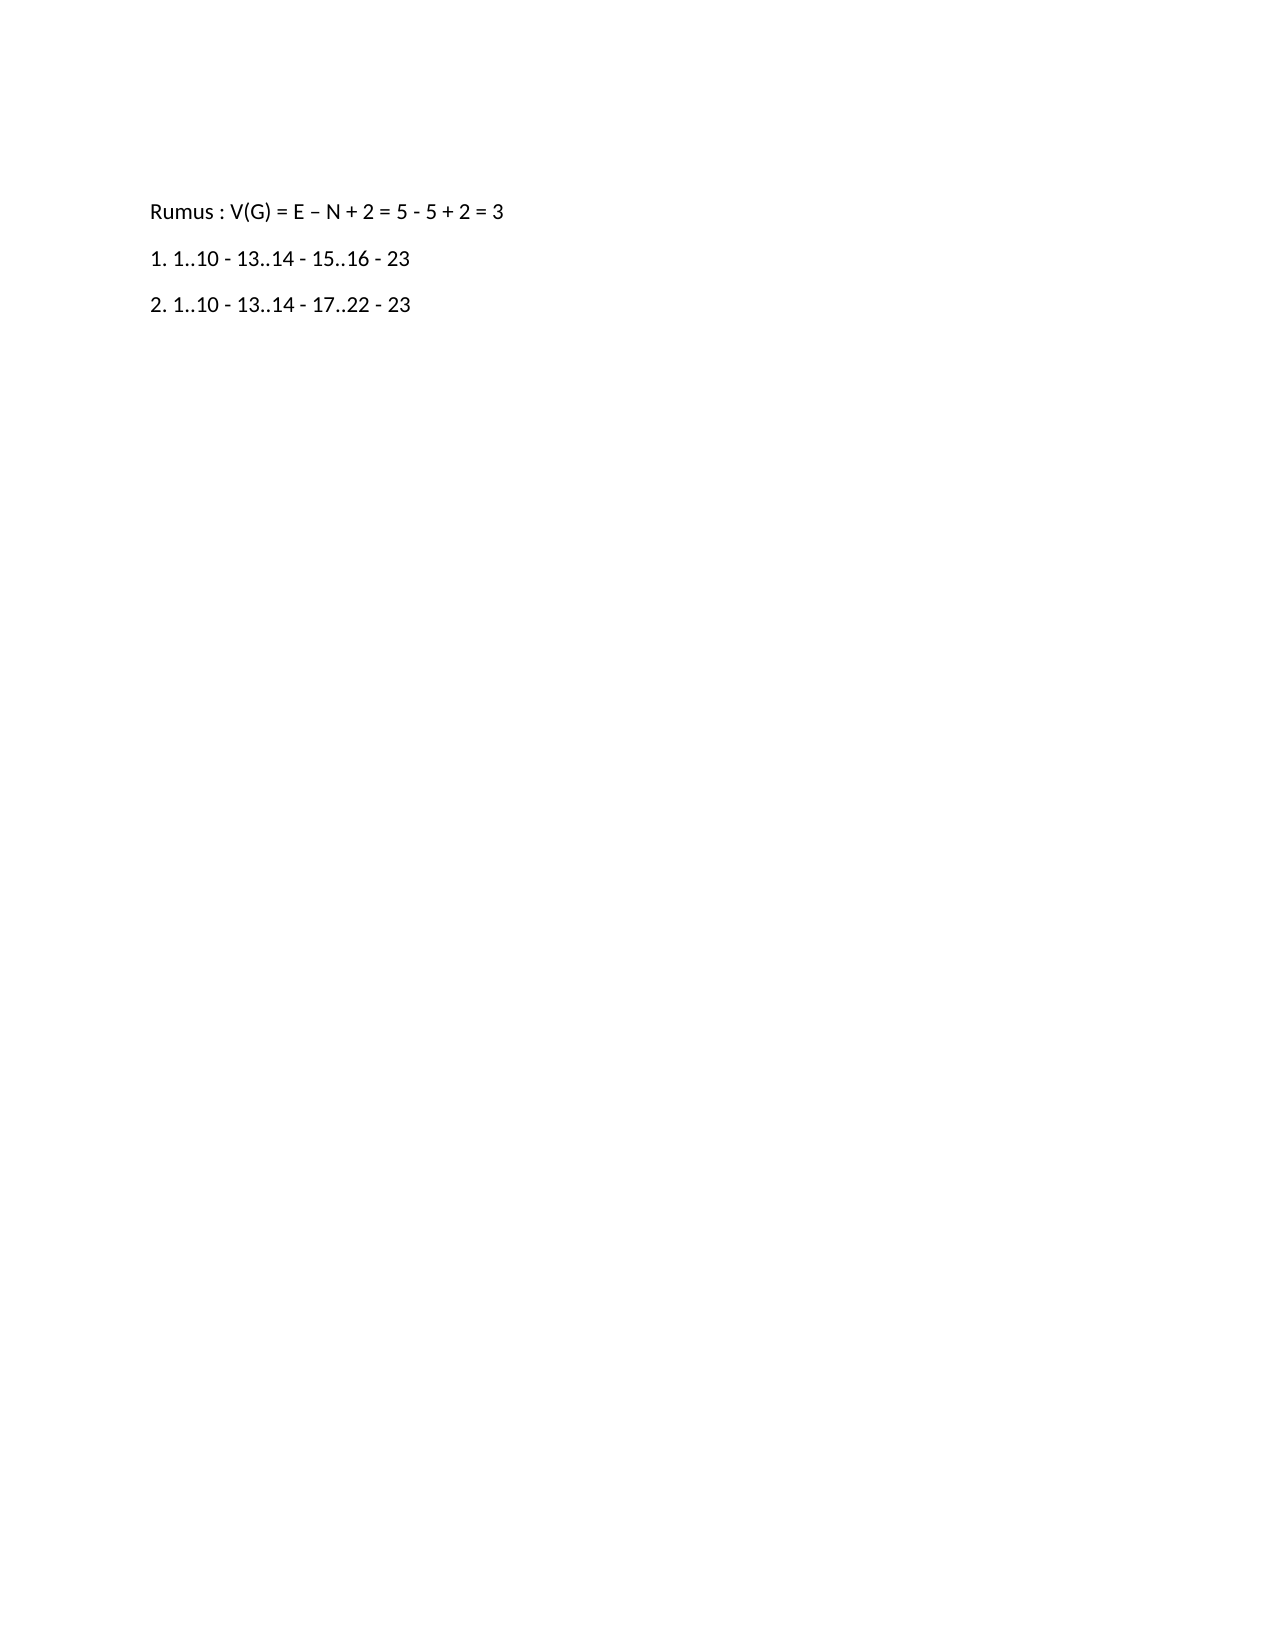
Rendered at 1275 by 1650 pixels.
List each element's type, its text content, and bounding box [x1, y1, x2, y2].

text 2. 1..10 - 13..14 - 17..22 - 23 [150, 291, 1125, 319]
text 1. 1..10 - 13..14 - 15..16 - 23 [150, 244, 1125, 272]
text Rumus : V(G) = E – N + 2 = 5 - 5 + 2 = 3 [150, 197, 1125, 225]
